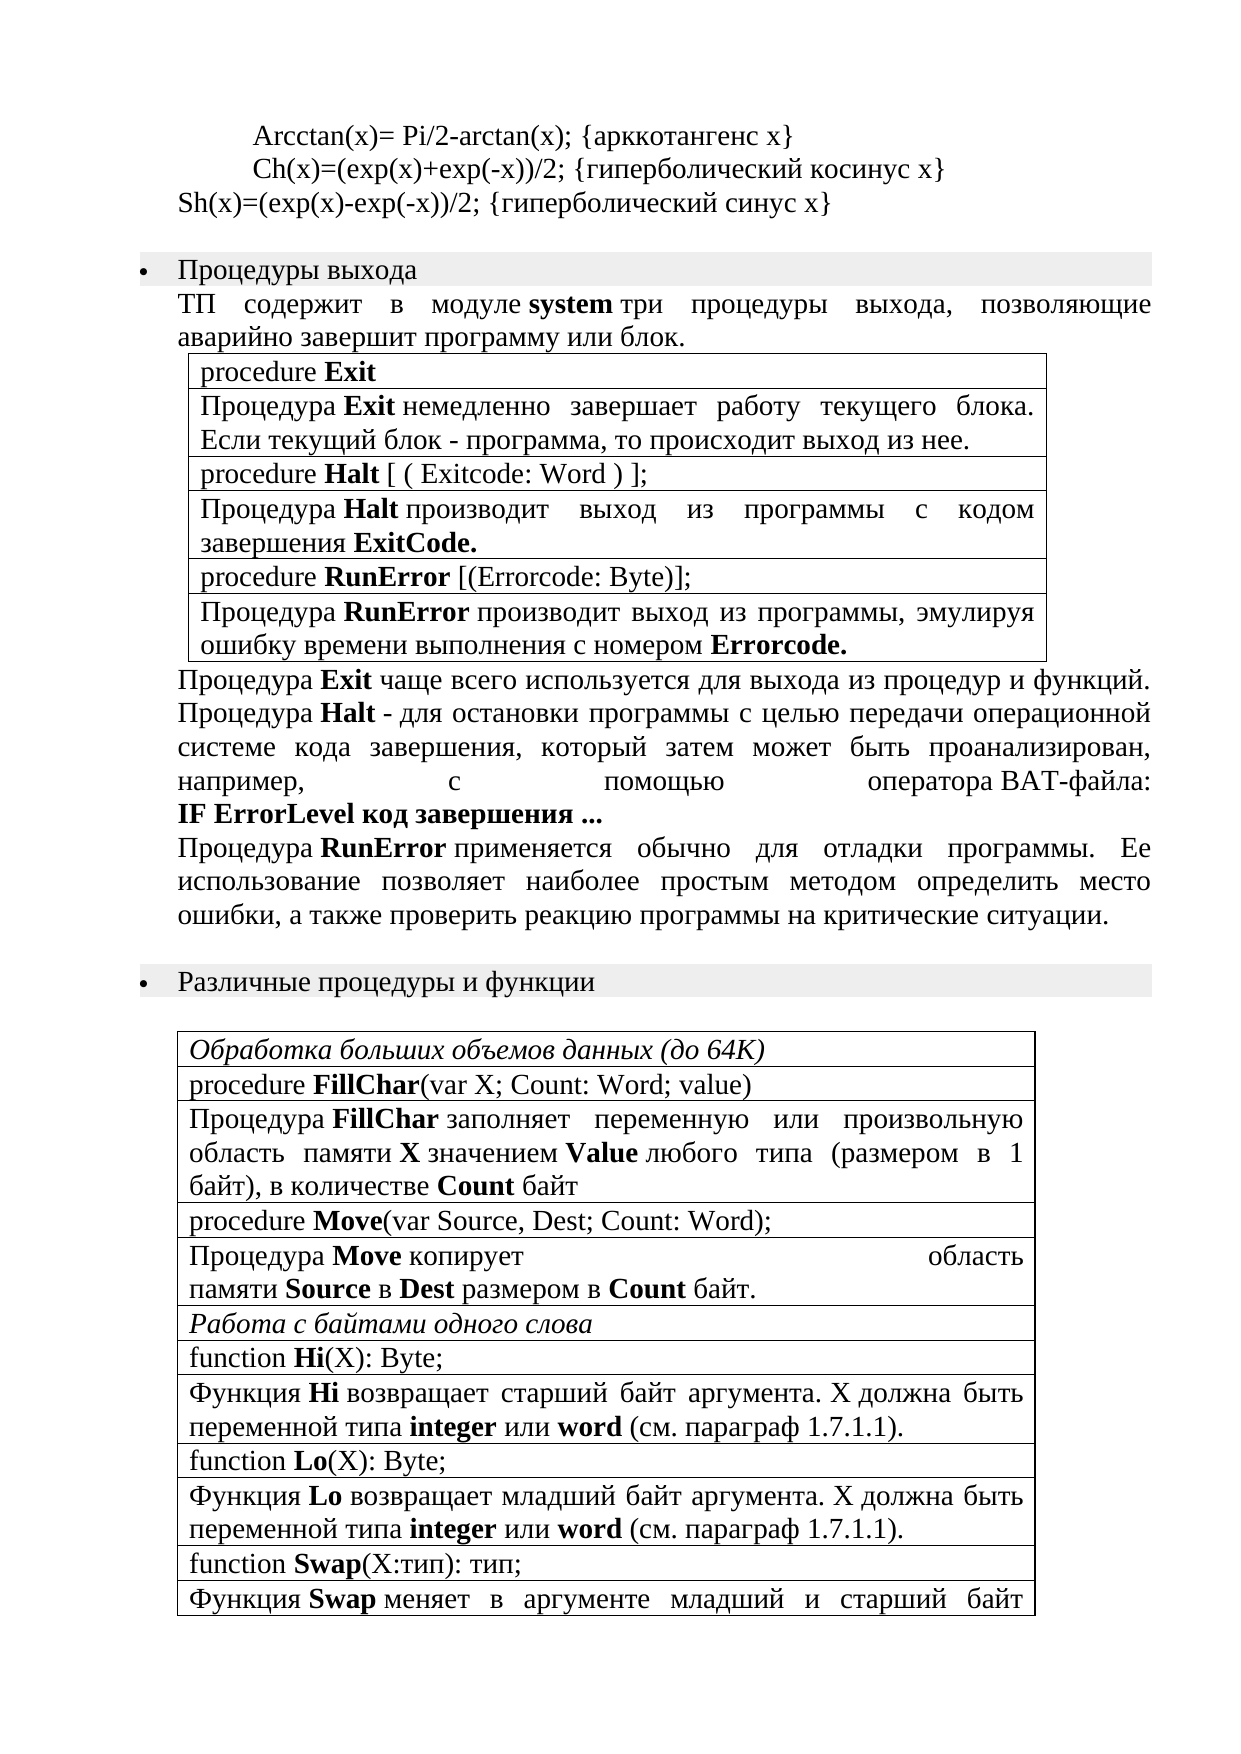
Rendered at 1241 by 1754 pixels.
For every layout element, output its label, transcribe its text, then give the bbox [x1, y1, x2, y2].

list Процедуры выхода [140, 252, 1152, 286]
table_cell Процедура Move копирует область памяти Source в Dest размером в Count байт. [178, 1238, 1034, 1305]
text Arcctan(x)= Pi/2-arctan(x); {арккотангенс x} [177, 118, 1152, 152]
text Ch(x)=(exp(x)+exp(-x))/2; {гиперболический косинус x} [177, 152, 1152, 185]
table_cell Работа с байтами одного слова [178, 1306, 1034, 1339]
list ТП содержит в модуле system три процедуры выхода, позволяющие аварийно завершит программу или блок. [177, 286, 1152, 353]
table_cell function Hi(X): Byte; [178, 1341, 1034, 1374]
table_cell Функция Hi возвращает старший байт аргумента. X должна быть переменной типа integer или word (см. параграф 1.7.1.1). [178, 1375, 1034, 1442]
table_cell procedure FillChar(var X; Count: Word; value) [178, 1067, 1034, 1100]
table_header Обработка больших объемов данных (до 64К) [178, 1032, 1034, 1066]
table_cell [178, 1581, 1034, 1614]
table_cell procedure Move(var Source, Dest; Count: Word); [178, 1203, 1034, 1237]
table_cell Процедура Exit немедленно завершает работу текущего блока. Если текущий блок - программа, то происходит выход из нее. [189, 389, 1046, 456]
table_cell Процедура RunError производит выход из программы, эмулируя ошибку времени выполнения с номером Errorcode. [189, 594, 1046, 661]
list Процедура Exit чаще всего используется для выхода из процедур и функций. Процедура Halt - для остановки программы с целью передачи операционной системе кода завершения, который затем может быть проанализирован, например, с помощью оператора BAT-файла: IF ErrorLevel код завершения ... [177, 662, 1152, 830]
table_cell procedure RunError [(Errorcode: Byte)]; [189, 559, 1046, 593]
table_cell function Swap(X:тип): тип; [178, 1546, 1034, 1580]
list Различные процедуры и функции [140, 964, 1152, 997]
table_cell Функция Lo возвращает младший байт аргумента. X должна быть переменной типа integer или word (см. параграф 1.7.1.1). [178, 1478, 1034, 1545]
table_header procedure Exit [189, 354, 1046, 387]
table_cell function Lo(X): Byte; [178, 1444, 1034, 1477]
list Процедура RunError применяется обычно для отладки программы. Ее использование позволяет наиболее простым методом определить место ошибки, а также проверить реакцию программы на критические ситуации. [177, 830, 1152, 930]
table_cell Процедура Halt производит выход из программы с кодом завершения ExitCode. [189, 491, 1046, 558]
table_cell procedure Halt [ ( Exitcode: Word ) ]; [189, 457, 1046, 490]
text Sh(x)=(exp(x)-exp(-x))/2; {гиперболический синус x} [177, 185, 1152, 219]
table_cell Процедура FillChar заполняет переменную или произвольную область памяти X значением Value любого типа (размером в 1 байт), в количестве Count байт [178, 1101, 1034, 1202]
